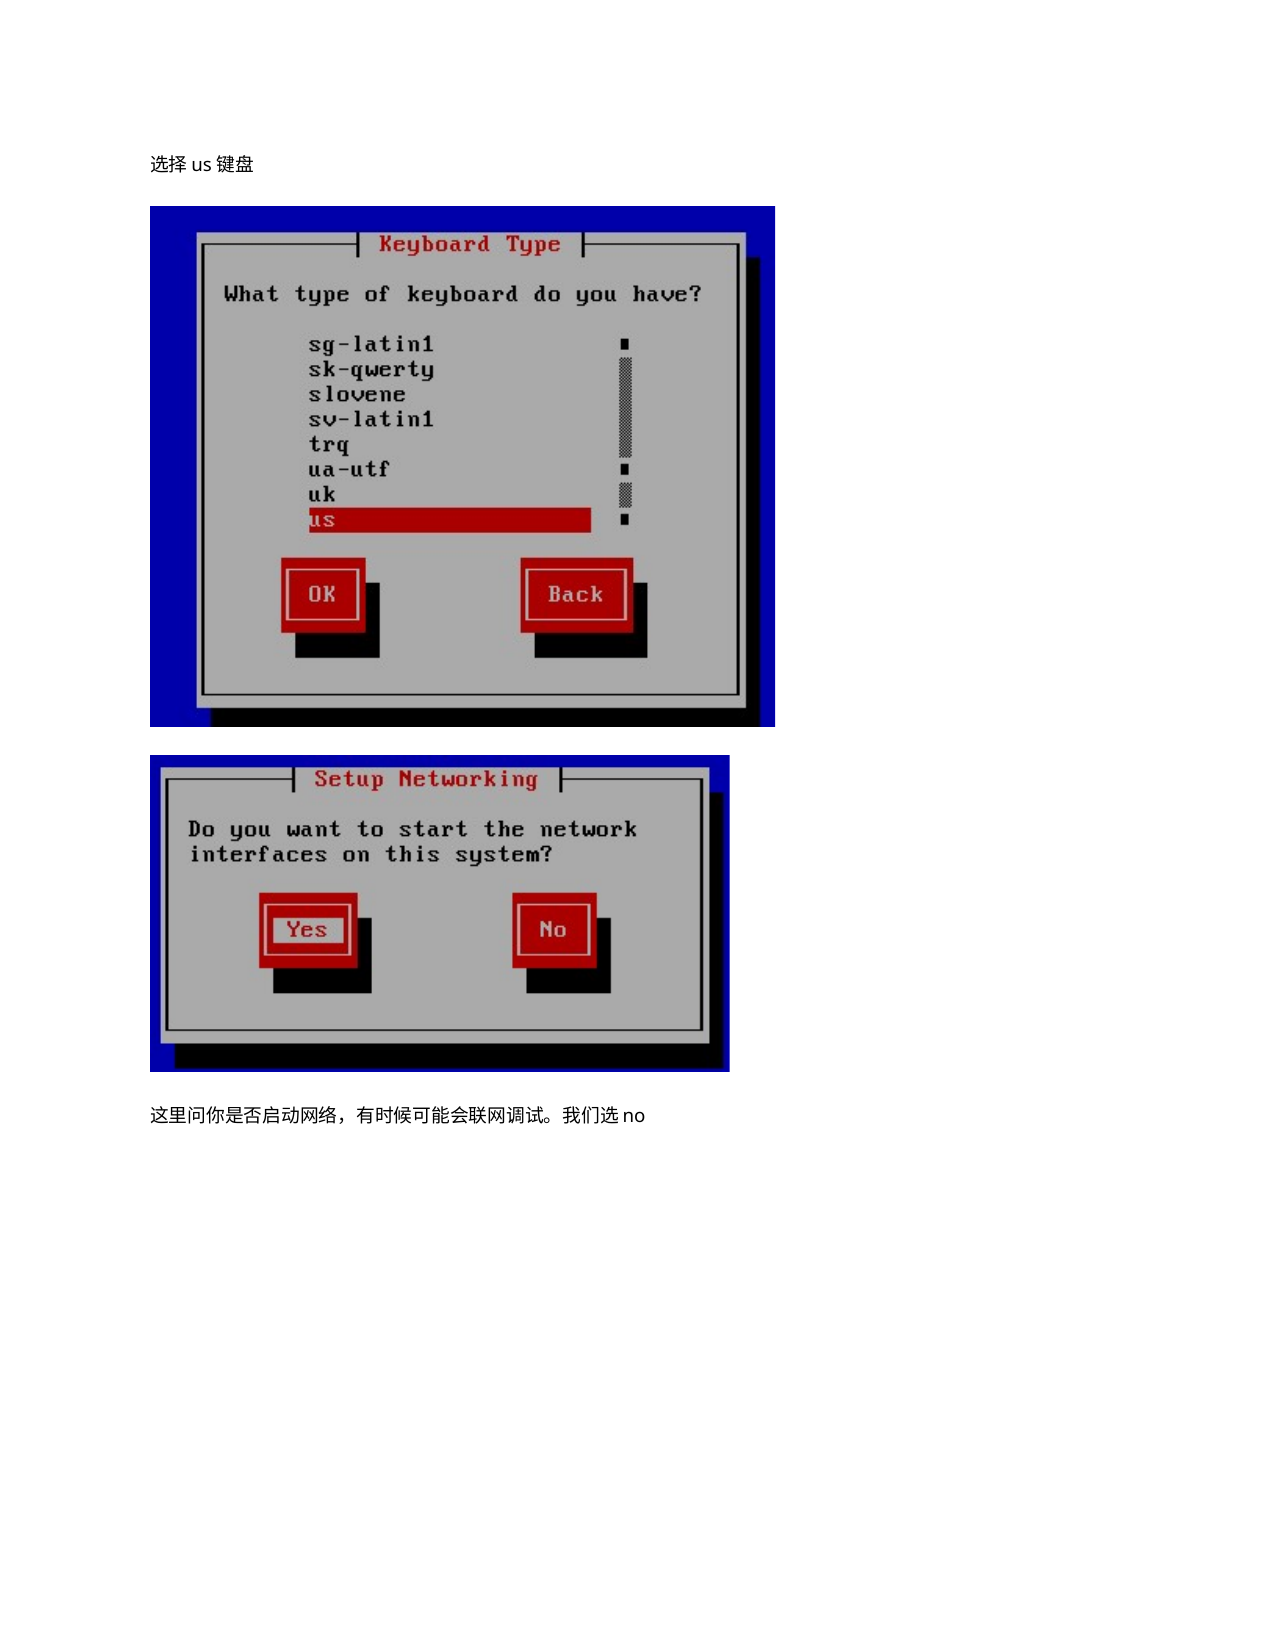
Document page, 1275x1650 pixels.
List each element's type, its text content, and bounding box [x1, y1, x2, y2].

text 这里问你是否启动网络，有时候可能会联网调试。我们选no [150, 1101, 1125, 1128]
picture [150, 206, 775, 727]
text 选择us 键盘 [150, 150, 1125, 177]
picture [150, 755, 730, 1072]
